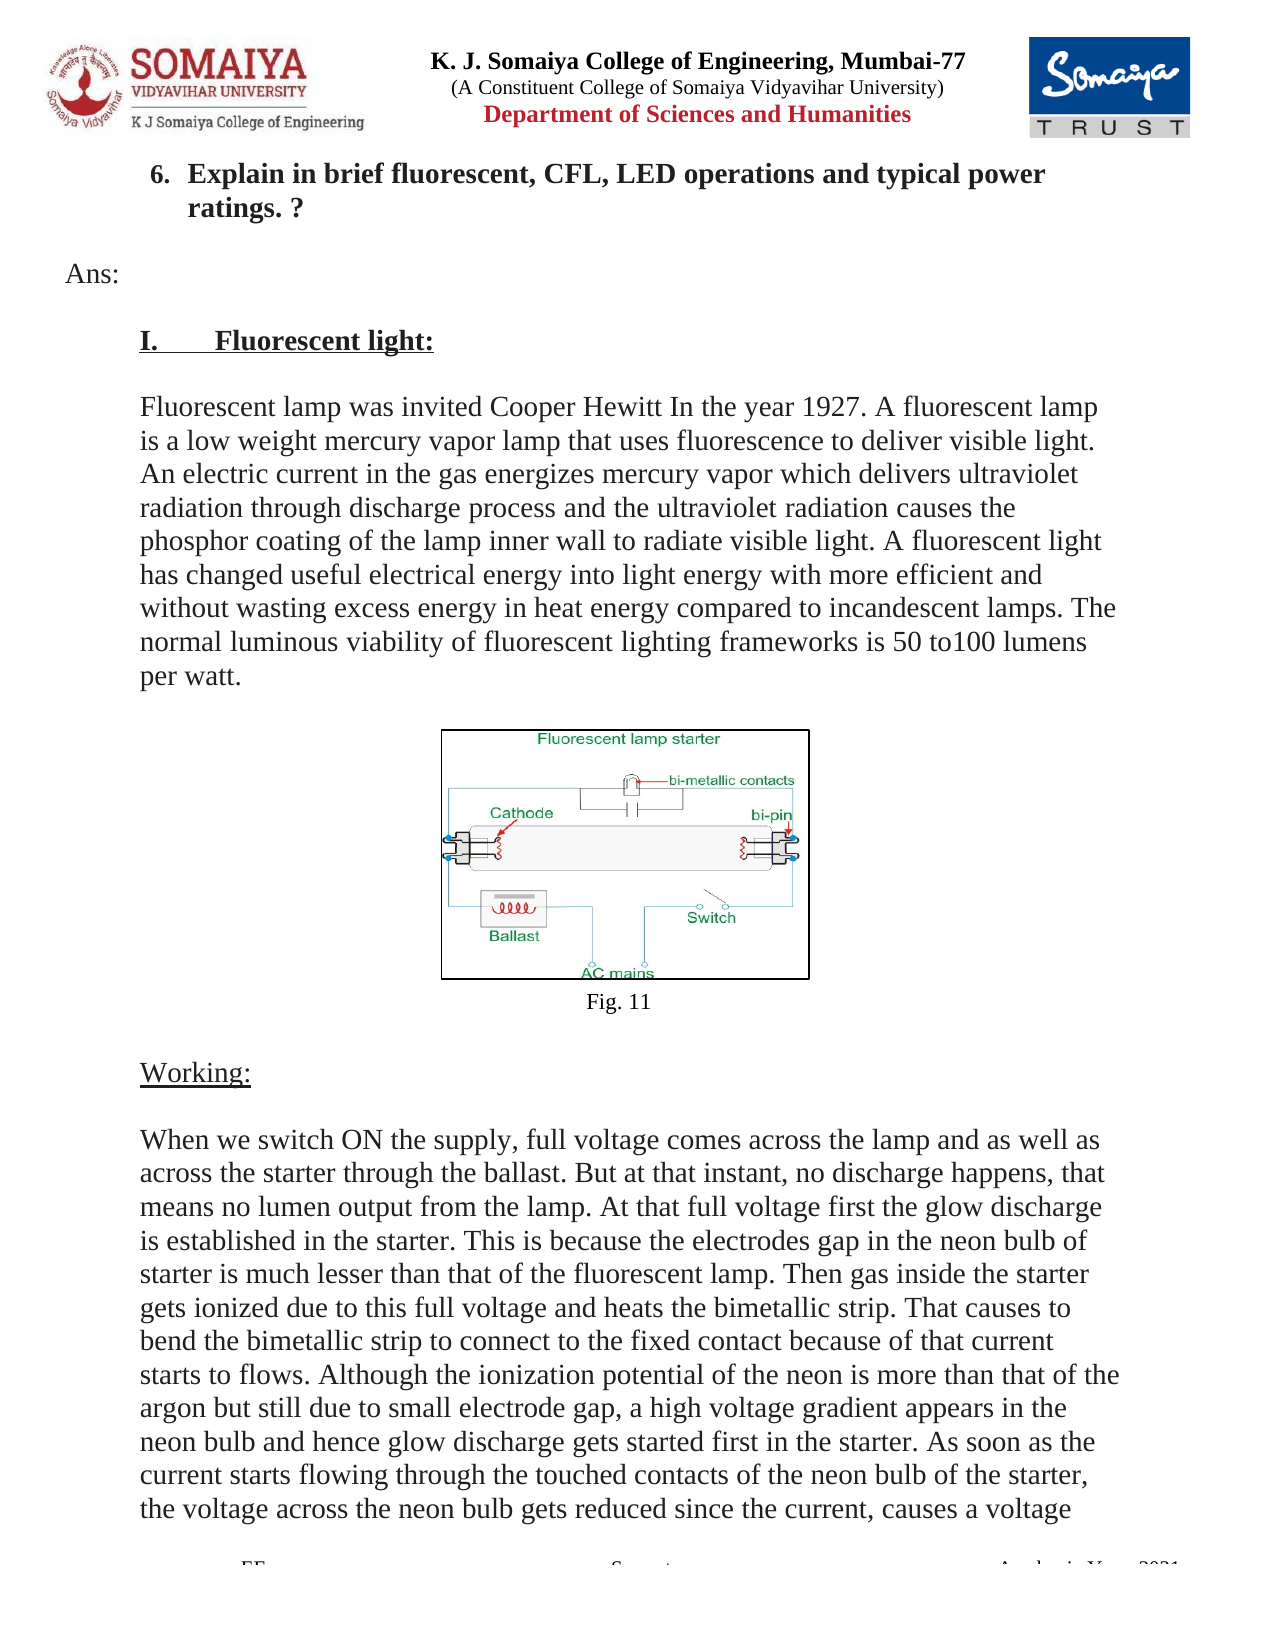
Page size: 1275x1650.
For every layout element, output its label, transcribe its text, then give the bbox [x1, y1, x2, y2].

text Working: [139, 1056, 1237, 1089]
subtitle Explain in brief fluorescent, CFL, LED operations and typical power ratings. ? [150, 156, 1046, 223]
text Ans: [64, 256, 1237, 290]
picture [1029, 37, 1191, 138]
picture [42, 37, 367, 138]
subtitle Fluorescent light: [139, 323, 1237, 356]
text Fig. 11 [388, 734, 849, 1014]
text Fluorescent lamp was invited Cooper Hewitt In the year 1927. A fluorescent lamp is a low weight mercury vapor lamp that uses fluorescence to deliver visible light. An electric current in the gas energizes mercury vapor which delivers ultraviolet radiation through discharge process and the ultraviolet radiation causes the phosphor coating of the lamp inner wall to radiate visible light. A fluorescent light has changed useful electrical energy into light energy with more efficient and without wasting excess energy in heat energy compared to incandescent lamps. The normal luminous viability of fluorescent lighting frameworks is 50 to100 lumens per watt. [139, 389, 1124, 691]
